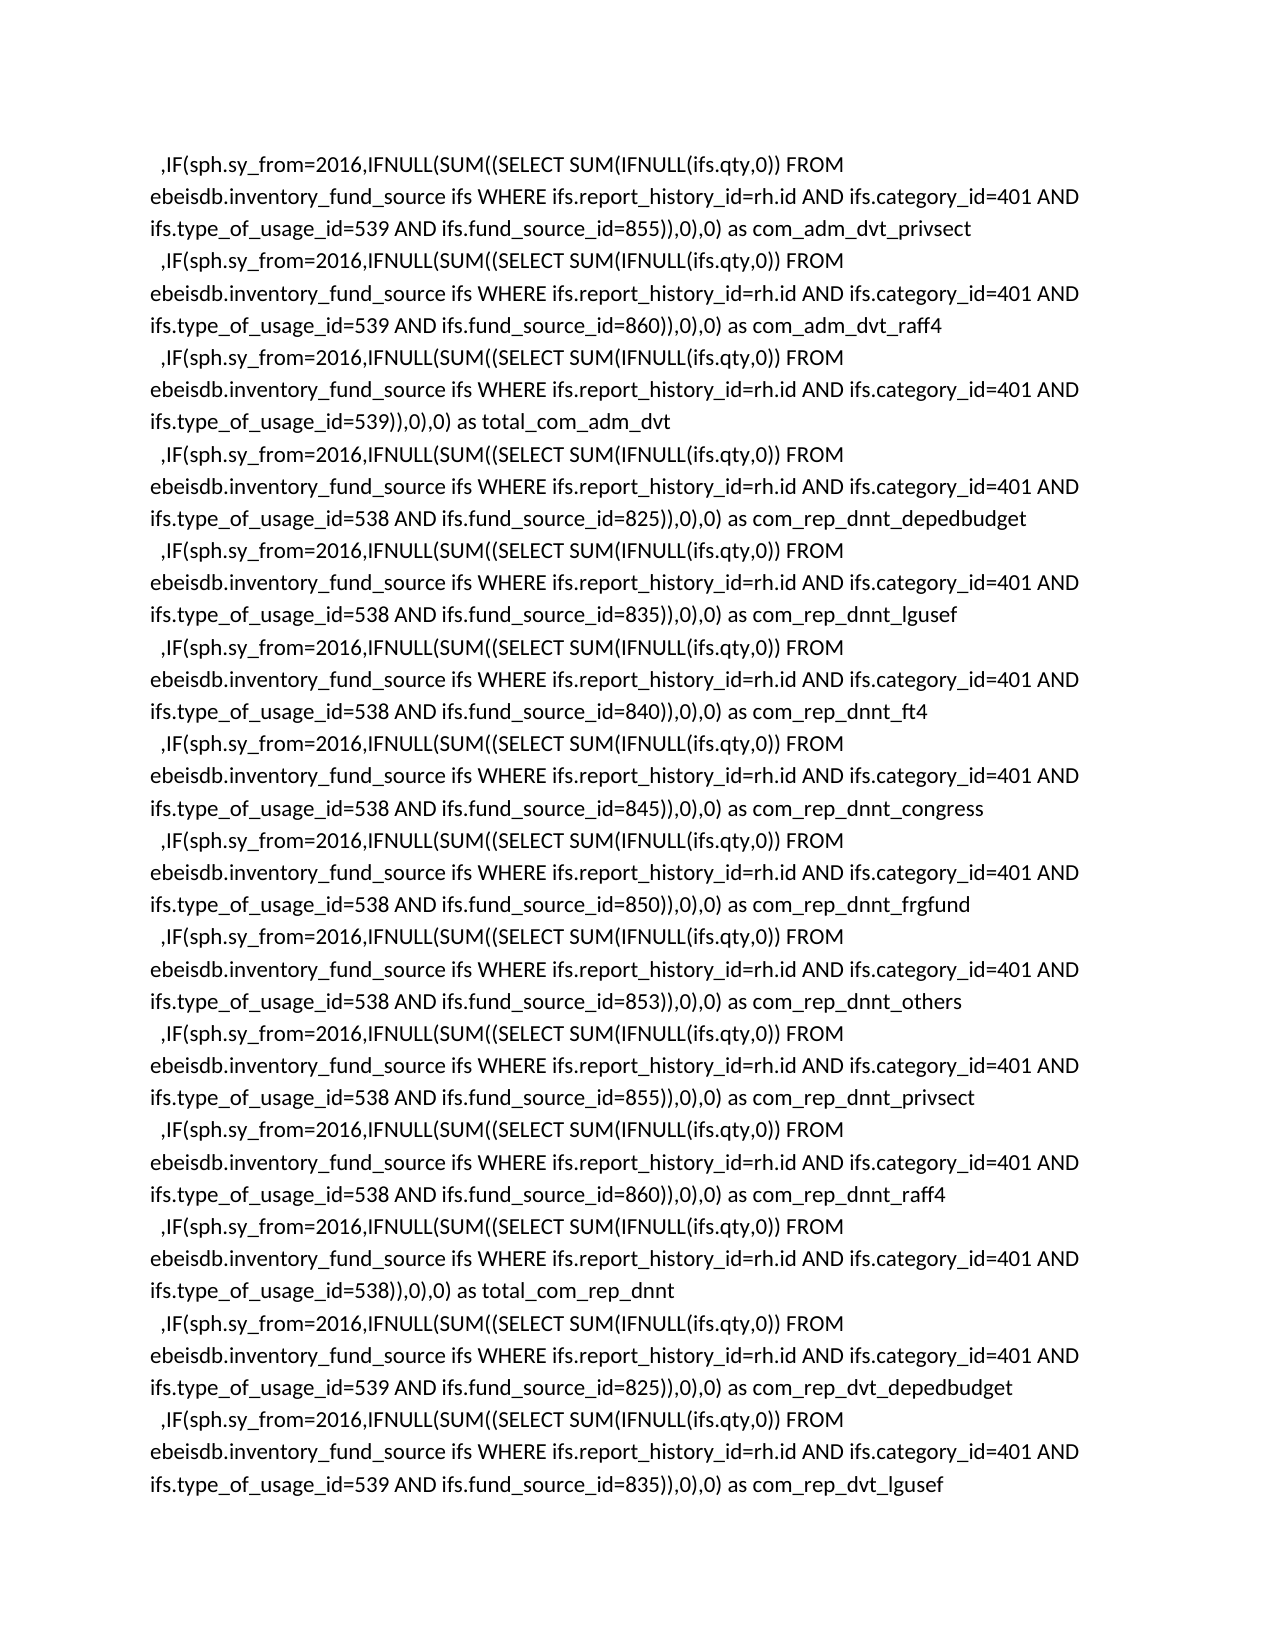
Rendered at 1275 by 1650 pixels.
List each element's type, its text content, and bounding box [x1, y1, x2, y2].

text ,IF(sph.sy_from=2016,IFNULL(SUM((SELECT SUM(IFNULL(ifs.qty,0)) FROM ebeisdb.inventory_fund_source ifs WHERE ifs.report_history_id=rh.id AND ifs.category_id=401 AND ifs.type_of_usage_id=539)),0),0) as total_com_adm_dvt [150, 343, 1125, 436]
text ,IF(sph.sy_from=2016,IFNULL(SUM((SELECT SUM(IFNULL(ifs.qty,0)) FROM ebeisdb.inventory_fund_source ifs WHERE ifs.report_history_id=rh.id AND ifs.category_id=401 AND ifs.type_of_usage_id=539 AND ifs.fund_source_id=835)),0),0) as com_rep_dvt_lgusef [150, 1405, 1125, 1498]
text ,IF(sph.sy_from=2016,IFNULL(SUM((SELECT SUM(IFNULL(ifs.qty,0)) FROM ebeisdb.inventory_fund_source ifs WHERE ifs.report_history_id=rh.id AND ifs.category_id=401 AND ifs.type_of_usage_id=539 AND ifs.fund_source_id=855)),0),0) as com_adm_dvt_privsect [150, 150, 1125, 242]
text ,IF(sph.sy_from=2016,IFNULL(SUM((SELECT SUM(IFNULL(ifs.qty,0)) FROM ebeisdb.inventory_fund_source ifs WHERE ifs.report_history_id=rh.id AND ifs.category_id=401 AND ifs.type_of_usage_id=538 AND ifs.fund_source_id=850)),0),0) as com_rep_dnnt_frgfund [150, 826, 1125, 918]
text ,IF(sph.sy_from=2016,IFNULL(SUM((SELECT SUM(IFNULL(ifs.qty,0)) FROM ebeisdb.inventory_fund_source ifs WHERE ifs.report_history_id=rh.id AND ifs.category_id=401 AND ifs.type_of_usage_id=538 AND ifs.fund_source_id=825)),0),0) as com_rep_dnnt_depedbudget [150, 440, 1125, 532]
text ,IF(sph.sy_from=2016,IFNULL(SUM((SELECT SUM(IFNULL(ifs.qty,0)) FROM ebeisdb.inventory_fund_source ifs WHERE ifs.report_history_id=rh.id AND ifs.category_id=401 AND ifs.type_of_usage_id=538)),0),0) as total_com_rep_dnnt [150, 1212, 1125, 1304]
text ,IF(sph.sy_from=2016,IFNULL(SUM((SELECT SUM(IFNULL(ifs.qty,0)) FROM ebeisdb.inventory_fund_source ifs WHERE ifs.report_history_id=rh.id AND ifs.category_id=401 AND ifs.type_of_usage_id=538 AND ifs.fund_source_id=860)),0),0) as com_rep_dnnt_raff4 [150, 1116, 1125, 1208]
text ,IF(sph.sy_from=2016,IFNULL(SUM((SELECT SUM(IFNULL(ifs.qty,0)) FROM ebeisdb.inventory_fund_source ifs WHERE ifs.report_history_id=rh.id AND ifs.category_id=401 AND ifs.type_of_usage_id=538 AND ifs.fund_source_id=853)),0),0) as com_rep_dnnt_others [150, 922, 1125, 1015]
text ,IF(sph.sy_from=2016,IFNULL(SUM((SELECT SUM(IFNULL(ifs.qty,0)) FROM ebeisdb.inventory_fund_source ifs WHERE ifs.report_history_id=rh.id AND ifs.category_id=401 AND ifs.type_of_usage_id=538 AND ifs.fund_source_id=855)),0),0) as com_rep_dnnt_privsect [150, 1019, 1125, 1111]
text ,IF(sph.sy_from=2016,IFNULL(SUM((SELECT SUM(IFNULL(ifs.qty,0)) FROM ebeisdb.inventory_fund_source ifs WHERE ifs.report_history_id=rh.id AND ifs.category_id=401 AND ifs.type_of_usage_id=539 AND ifs.fund_source_id=860)),0),0) as com_adm_dvt_raff4 [150, 247, 1125, 339]
text ,IF(sph.sy_from=2016,IFNULL(SUM((SELECT SUM(IFNULL(ifs.qty,0)) FROM ebeisdb.inventory_fund_source ifs WHERE ifs.report_history_id=rh.id AND ifs.category_id=401 AND ifs.type_of_usage_id=539 AND ifs.fund_source_id=825)),0),0) as com_rep_dvt_depedbudget [150, 1309, 1125, 1401]
text ,IF(sph.sy_from=2016,IFNULL(SUM((SELECT SUM(IFNULL(ifs.qty,0)) FROM ebeisdb.inventory_fund_source ifs WHERE ifs.report_history_id=rh.id AND ifs.category_id=401 AND ifs.type_of_usage_id=538 AND ifs.fund_source_id=840)),0),0) as com_rep_dnnt_ft4 [150, 633, 1125, 725]
text ,IF(sph.sy_from=2016,IFNULL(SUM((SELECT SUM(IFNULL(ifs.qty,0)) FROM ebeisdb.inventory_fund_source ifs WHERE ifs.report_history_id=rh.id AND ifs.category_id=401 AND ifs.type_of_usage_id=538 AND ifs.fund_source_id=845)),0),0) as com_rep_dnnt_congress [150, 729, 1125, 822]
text ,IF(sph.sy_from=2016,IFNULL(SUM((SELECT SUM(IFNULL(ifs.qty,0)) FROM ebeisdb.inventory_fund_source ifs WHERE ifs.report_history_id=rh.id AND ifs.category_id=401 AND ifs.type_of_usage_id=538 AND ifs.fund_source_id=835)),0),0) as com_rep_dnnt_lgusef [150, 536, 1125, 629]
